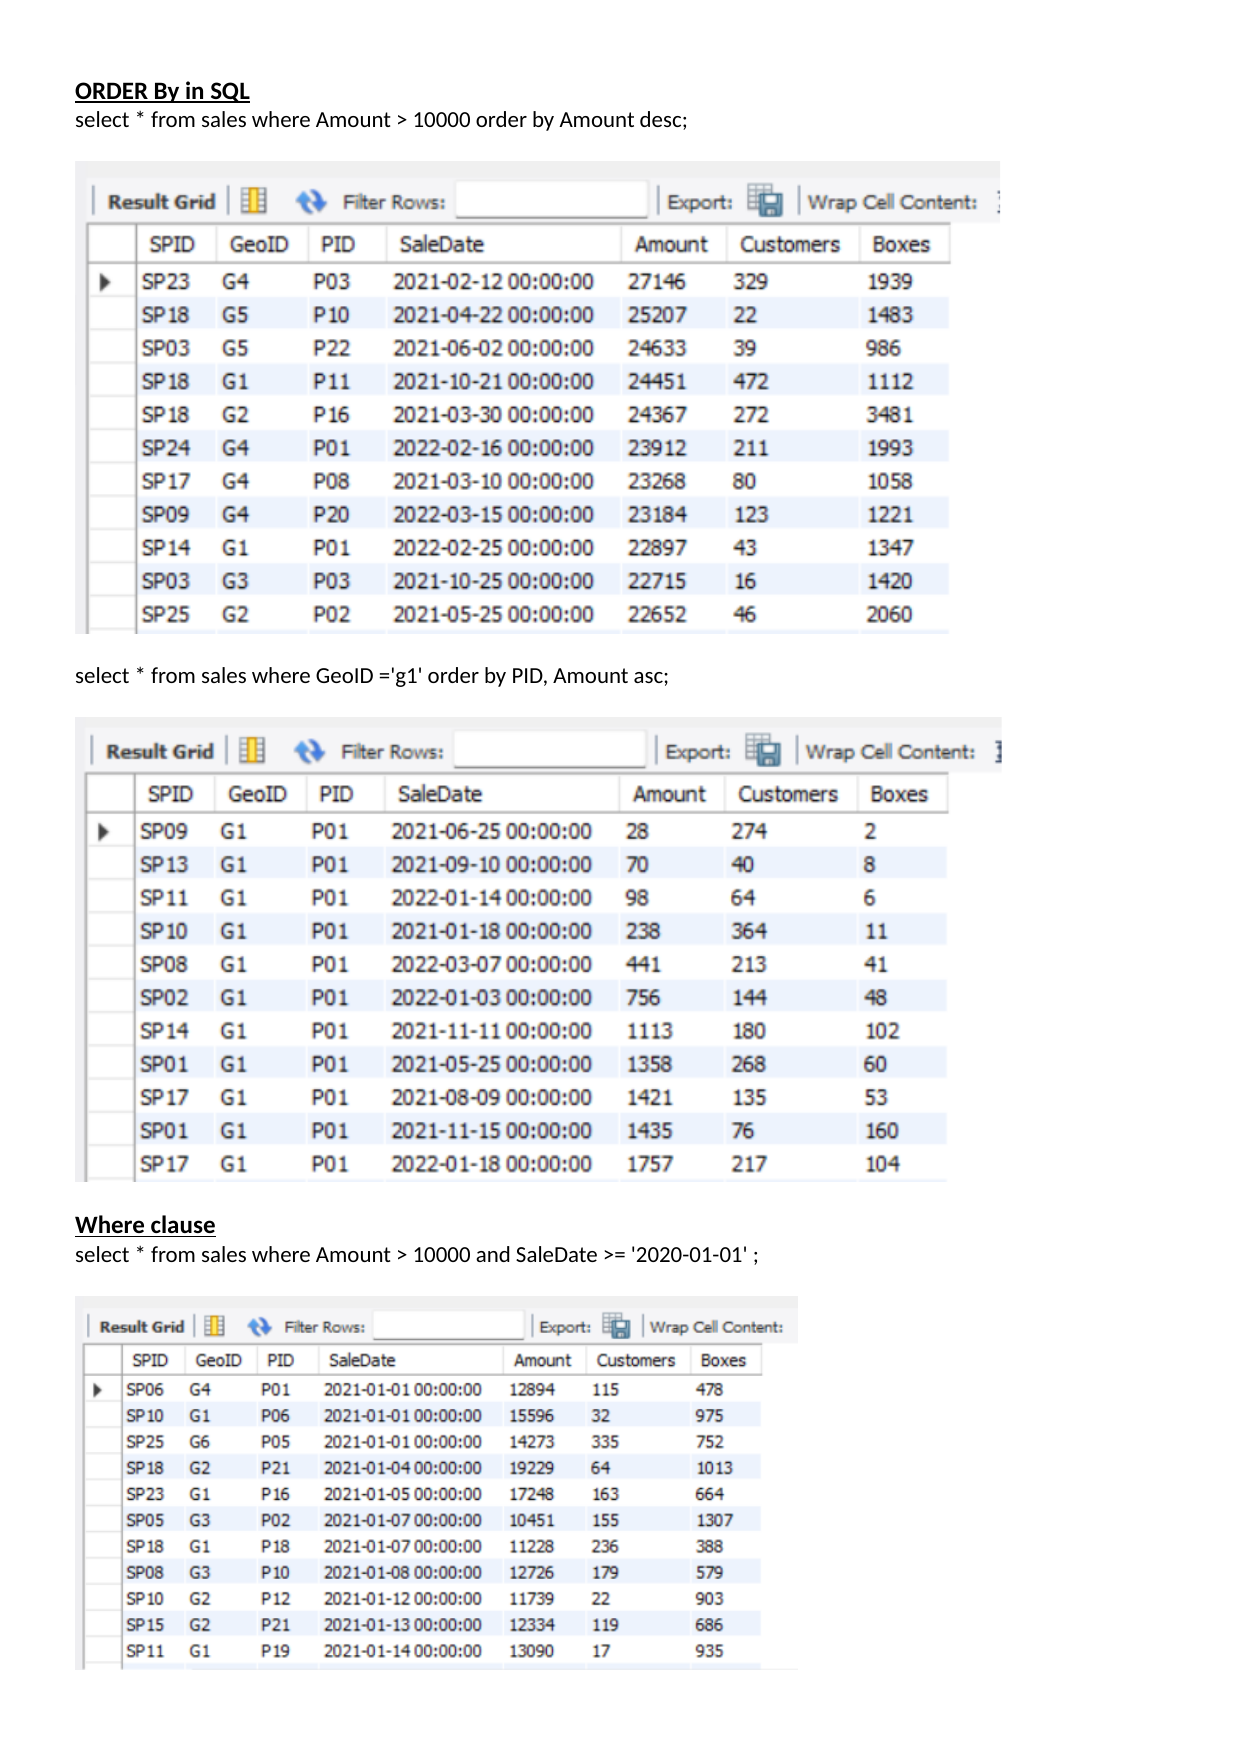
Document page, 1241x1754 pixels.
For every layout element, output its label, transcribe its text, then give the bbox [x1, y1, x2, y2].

picture [75, 717, 1002, 1182]
picture [75, 161, 1001, 634]
text select * from sales where Amount > 10000 order by Amount desc; [75, 106, 1165, 133]
text select * from sales where GeoID ='g1' order by PID, Amount asc; [75, 662, 1165, 689]
text select * from sales where Amount > 10000 and SaleDate >= '2020-01-01' ; [75, 1240, 1165, 1268]
text ORDER By in SQL [75, 75, 1165, 106]
text Where clause [75, 1210, 1165, 1240]
picture [75, 1296, 798, 1670]
